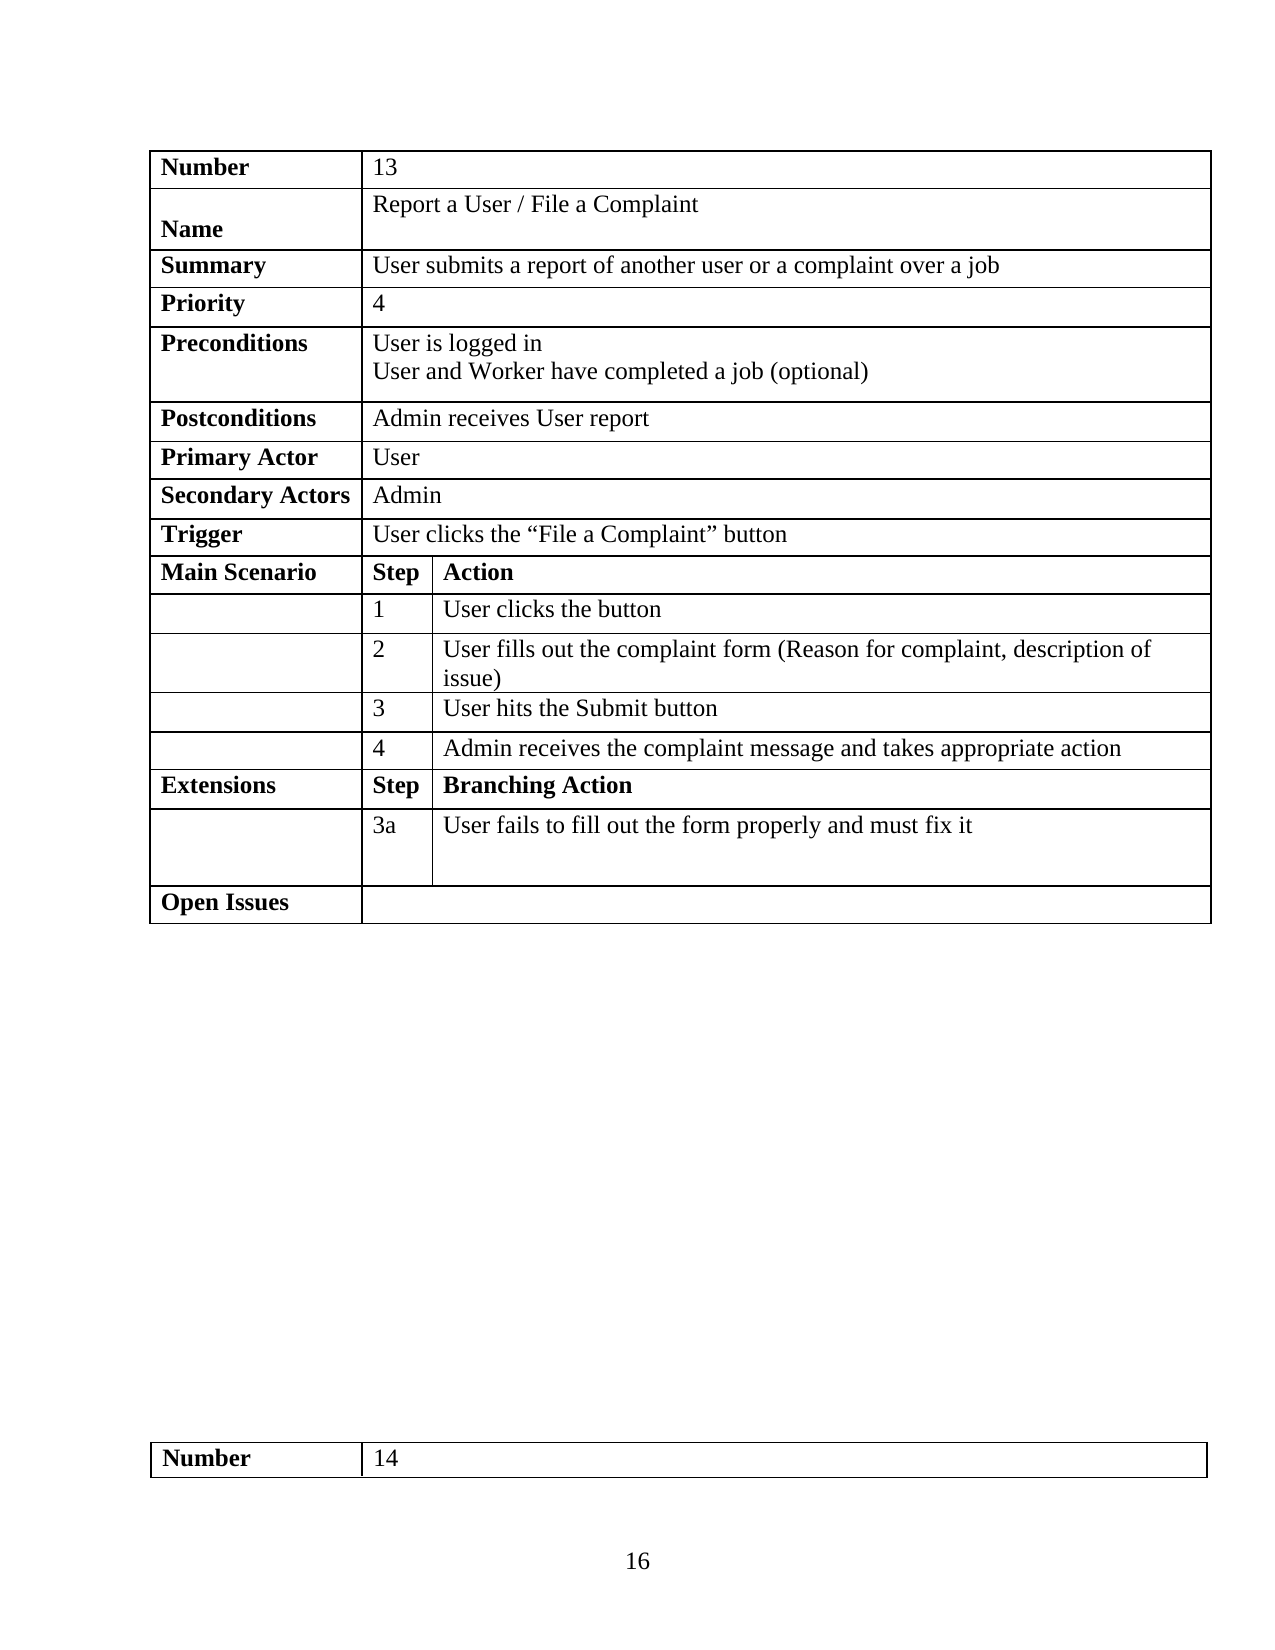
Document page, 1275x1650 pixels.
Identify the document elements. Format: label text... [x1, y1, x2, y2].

table_cell Report a User / File a Complaint [363, 189, 1210, 249]
table_cell User [363, 442, 1210, 478]
table_cell Trigger [151, 520, 361, 555]
table_cell 1 [363, 595, 432, 632]
table_header Number [151, 152, 361, 187]
table_cell Step [363, 770, 432, 808]
table_cell 3 [363, 693, 432, 731]
table_cell 4 [363, 288, 1210, 326]
table_cell User fails to fill out the form properly and must fix it [433, 810, 1210, 885]
table_cell 4 [363, 733, 432, 768]
table_cell Branching Action [433, 770, 1210, 808]
table_cell Admin receives User report [363, 403, 1210, 441]
table_cell Action [433, 557, 1210, 593]
table_cell User is logged in User and Worker have completed a job (optional) [363, 328, 1210, 401]
table_cell Extensions [151, 770, 361, 808]
table_cell Name [151, 189, 361, 249]
table_cell User submits a report of another user or a complaint over a job [363, 251, 1210, 287]
table_cell Step [363, 557, 432, 593]
table_cell User hits the Submit button [433, 693, 1210, 731]
table_cell Summary [151, 251, 361, 287]
table_cell User clicks the button [433, 595, 1210, 632]
table_cell User clicks the “File a Complaint” button [363, 520, 1210, 555]
table_cell [363, 887, 1210, 923]
table_cell Admin [363, 480, 1210, 518]
table_cell 3a [363, 810, 432, 885]
table_cell Secondary Actors [151, 480, 361, 518]
table_cell [151, 634, 361, 691]
table_cell 2 [363, 634, 432, 691]
table_cell [151, 733, 361, 768]
table_cell Priority [151, 288, 361, 326]
table_cell User fills out the complaint form (Reason for complaint, description of issue) [433, 634, 1210, 691]
table_cell Open Issues [151, 887, 361, 923]
table_header Number [152, 1443, 361, 1476]
table_cell Preconditions [151, 328, 361, 401]
table_cell [151, 693, 361, 731]
table_cell Main Scenario [151, 557, 361, 593]
table_cell [151, 595, 361, 632]
table_header 14 [363, 1443, 1206, 1476]
table_cell Admin receives the complaint message and takes appropriate action [433, 733, 1210, 768]
table_cell [151, 810, 361, 885]
table_header 13 [363, 152, 1210, 187]
table_cell Postconditions [151, 403, 361, 441]
table_cell Primary Actor [151, 442, 361, 478]
